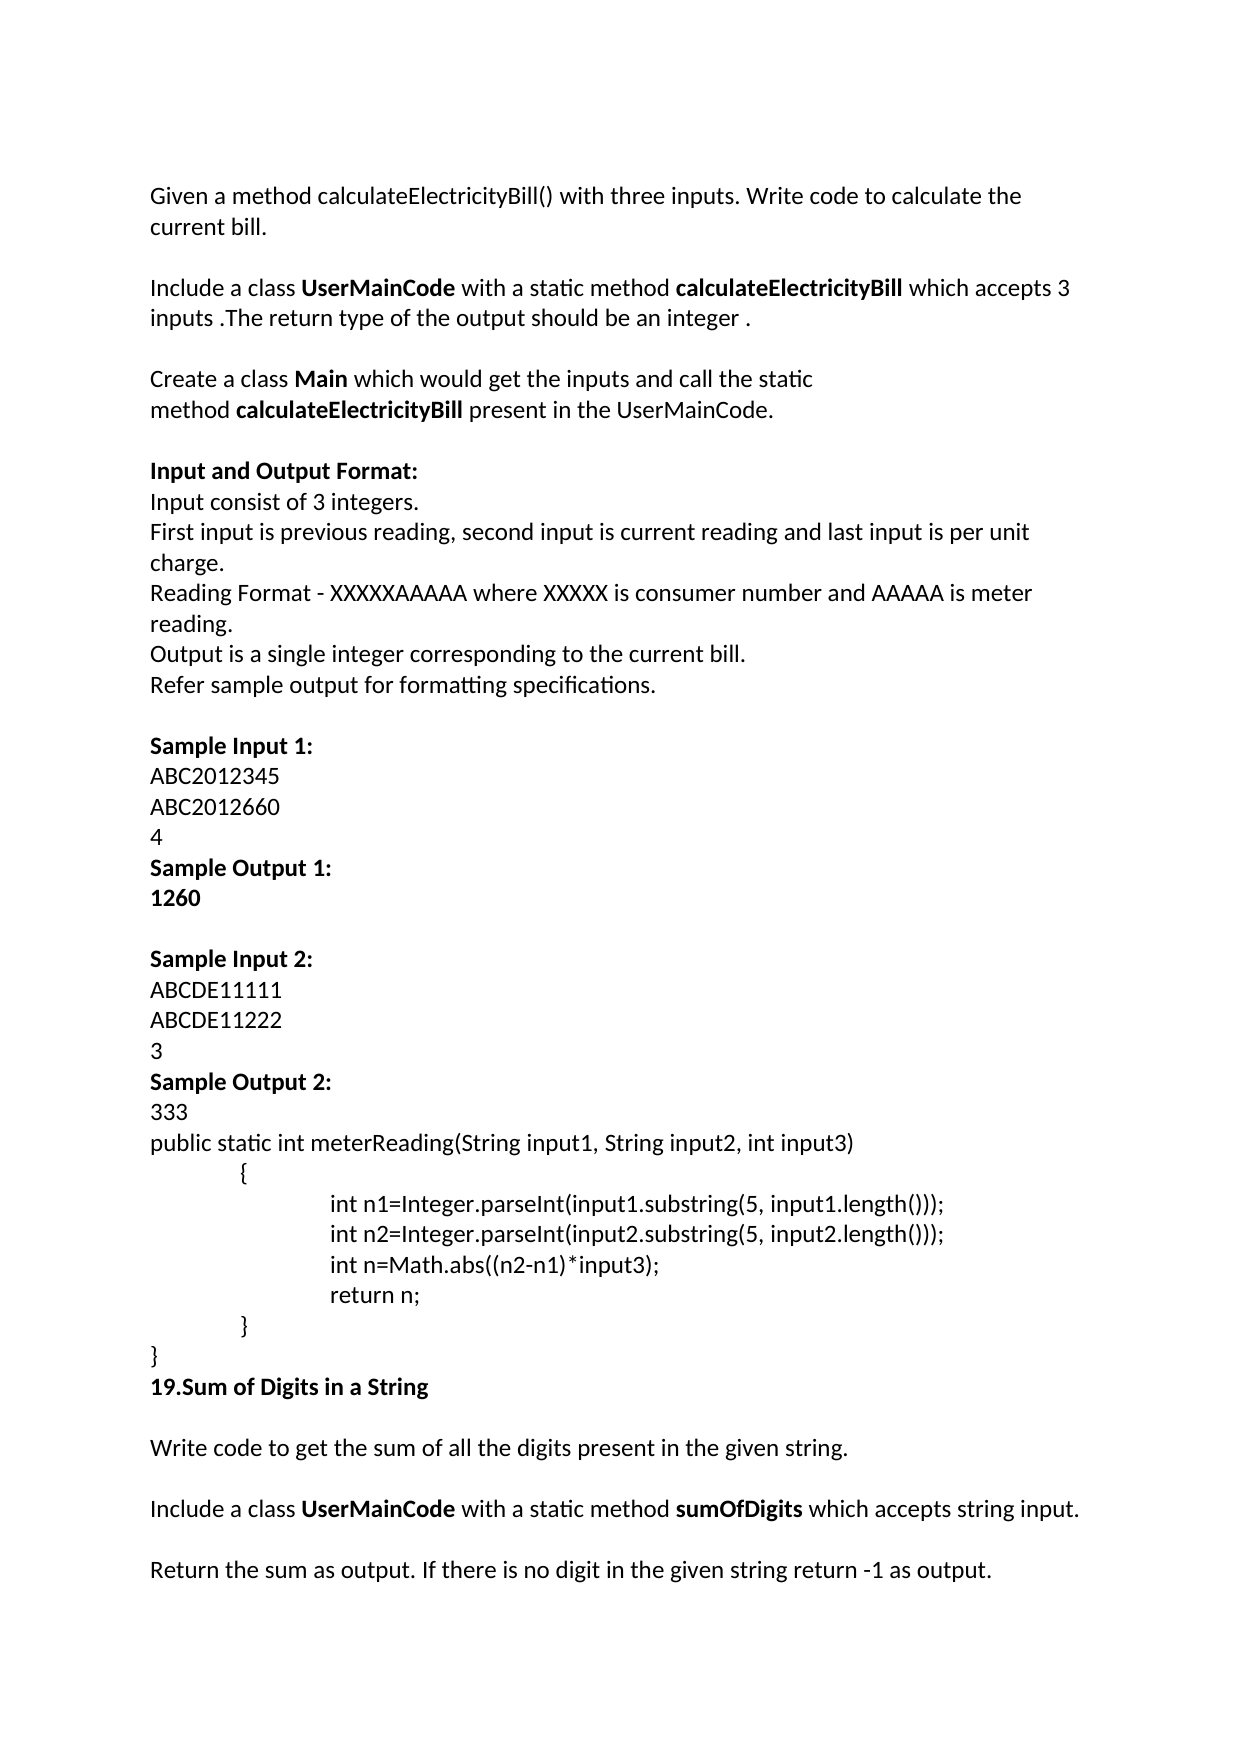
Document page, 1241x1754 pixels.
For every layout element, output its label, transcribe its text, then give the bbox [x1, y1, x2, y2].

text int n2=Integer.parseInt(input2.substring(5, input2.length())); [150, 1218, 1090, 1249]
text Input and Output Format: [150, 455, 1090, 486]
text ABCDE11111 [150, 974, 1090, 1004]
text First input is previous reading, second input is current reading and last input is per unit charge. [150, 516, 1090, 577]
text } [150, 1340, 1090, 1371]
text 4 [150, 821, 1090, 852]
text Input consist of 3 integers. [150, 486, 1090, 516]
text Create a class Main which would get the inputs and call the static method calculateElectricityBill present in the UserMainCode. [150, 364, 1090, 425]
text 19.Sum of Digits in a String [150, 1371, 1090, 1401]
text Write code to get the sum of all the digits present in the given string. [150, 1432, 1090, 1462]
text ABC2012345 [150, 760, 1090, 791]
text int n1=Integer.parseInt(input1.substring(5, input1.length())); [150, 1188, 1090, 1218]
text Output is a single integer corresponding to the current bill. [150, 638, 1090, 669]
text 333 [150, 1096, 1090, 1127]
text Refer sample output for formatting specifications. [150, 669, 1090, 699]
text public static int meterReading(String input1, String input2, int input3) [150, 1127, 1090, 1157]
text Sample Input 1: [150, 730, 1090, 760]
text Given a method calculateElectricityBill() with three inputs. Write code to calculate the current bill. [150, 181, 1090, 242]
text 3 [150, 1035, 1090, 1066]
text ABC2012660 [150, 791, 1090, 821]
text Sample Output 2: [150, 1066, 1090, 1096]
text { [150, 1157, 1090, 1188]
text Include a class UserMainCode with a static method sumOfDigits which accepts string input. [150, 1493, 1090, 1523]
text Reading Format - XXXXXAAAAA where XXXXX is consumer number and AAAAA is meter reading. [150, 577, 1090, 638]
text } [150, 1310, 1090, 1340]
text Sample Output 1: [150, 852, 1090, 882]
text 1260 [150, 882, 1090, 913]
text ABCDE11222 [150, 1004, 1090, 1035]
text int n=Math.abs((n2-n1)*input3); [150, 1249, 1090, 1279]
text Sample Input 2: [150, 943, 1090, 974]
text return n; [150, 1279, 1090, 1310]
text Include a class UserMainCode with a static method calculateElectricityBill which accepts 3 inputs .The return type of the output should be an integer . [150, 272, 1090, 333]
text Return the sum as output. If there is no digit in the given string return -1 as output. [150, 1554, 1090, 1584]
